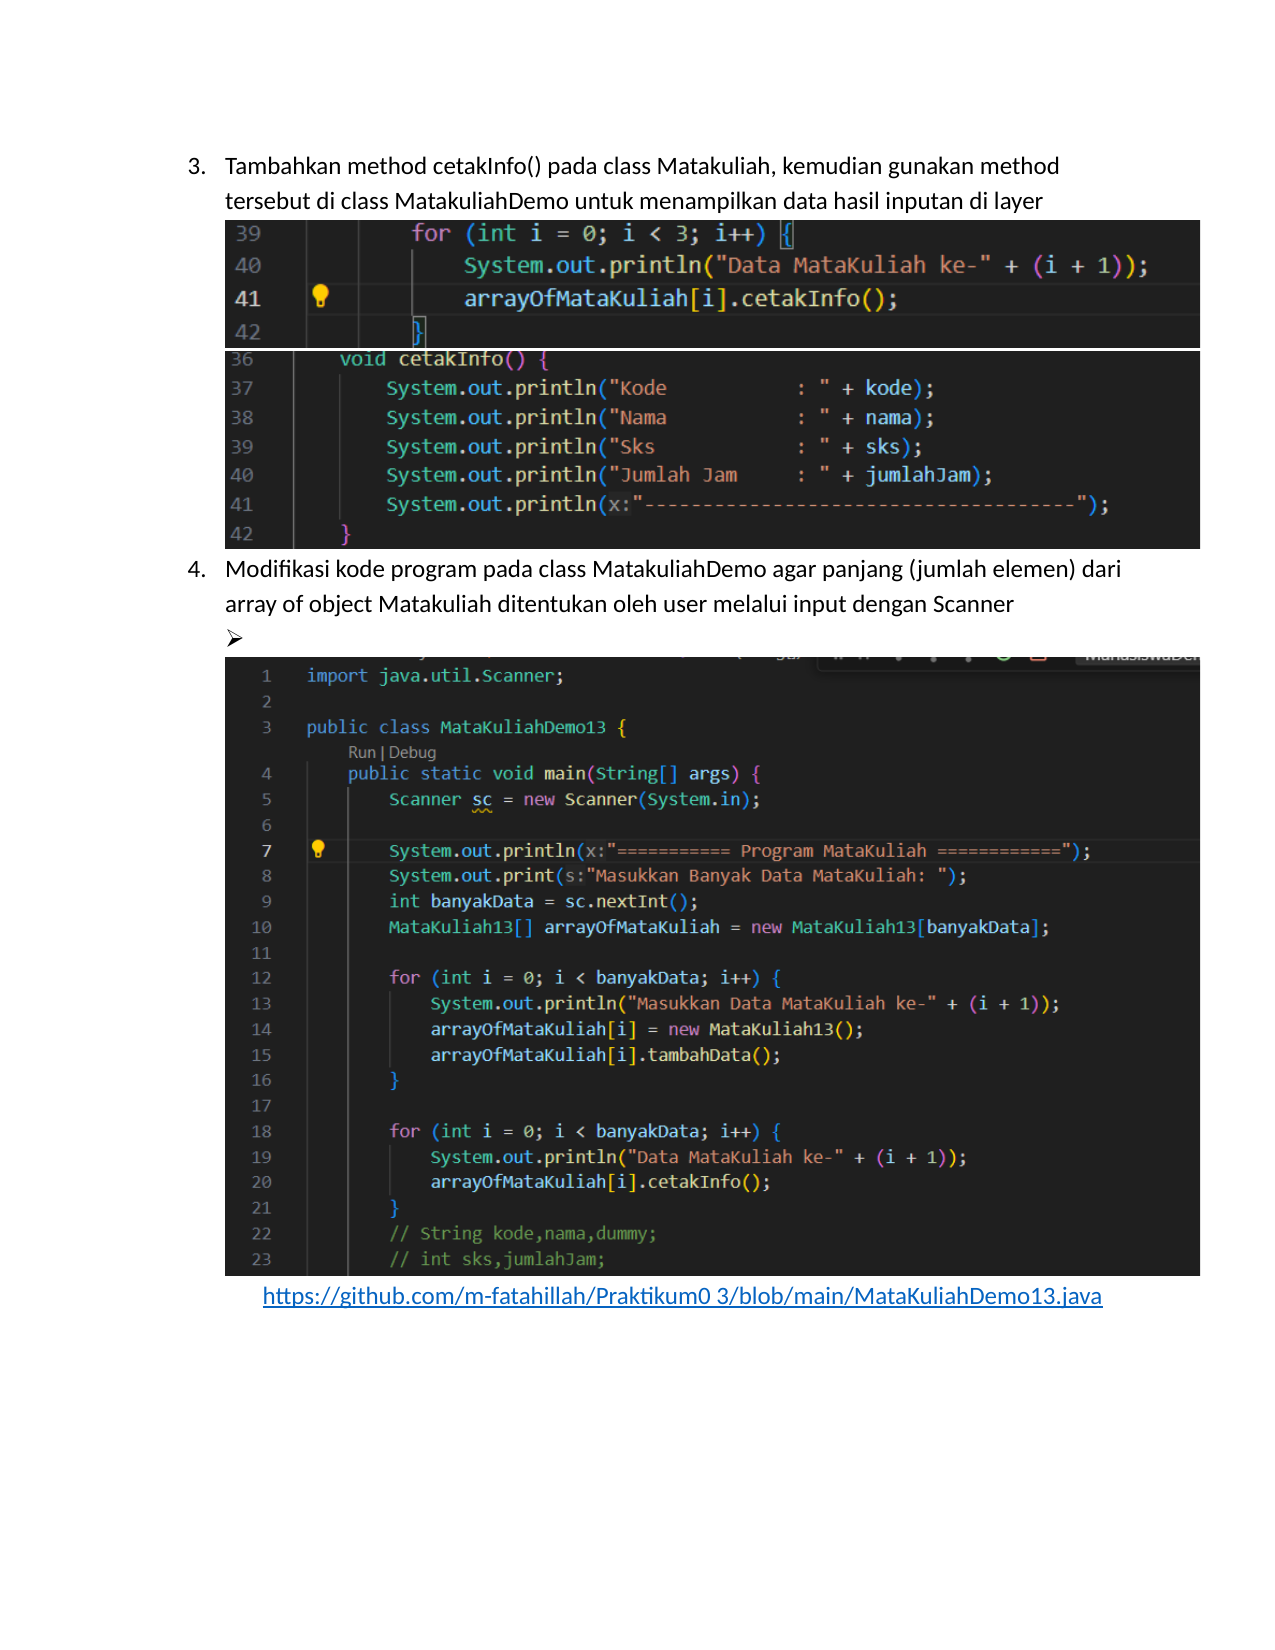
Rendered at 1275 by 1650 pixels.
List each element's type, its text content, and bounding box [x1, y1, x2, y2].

picture [225, 657, 1200, 1276]
picture [225, 351, 1200, 549]
list https://github.com/m-fatahillah/Praktikum0 3/blob/main/MataKuliahDemo13.java [262, 1280, 1125, 1311]
list Tambahkan method cetakInfo() pada class Matakuliah, kemudian gunakan method tersebut di class MatakuliahDemo untuk menampilkan data hasil inputan di layer [187, 150, 1125, 216]
picture [225, 220, 1200, 348]
list Modifikasi kode program pada class MatakuliahDemo agar panjang (jumlah elemen) dari array of object Matakuliah ditentukan oleh user melalui input dengan Scanner [187, 553, 1125, 618]
